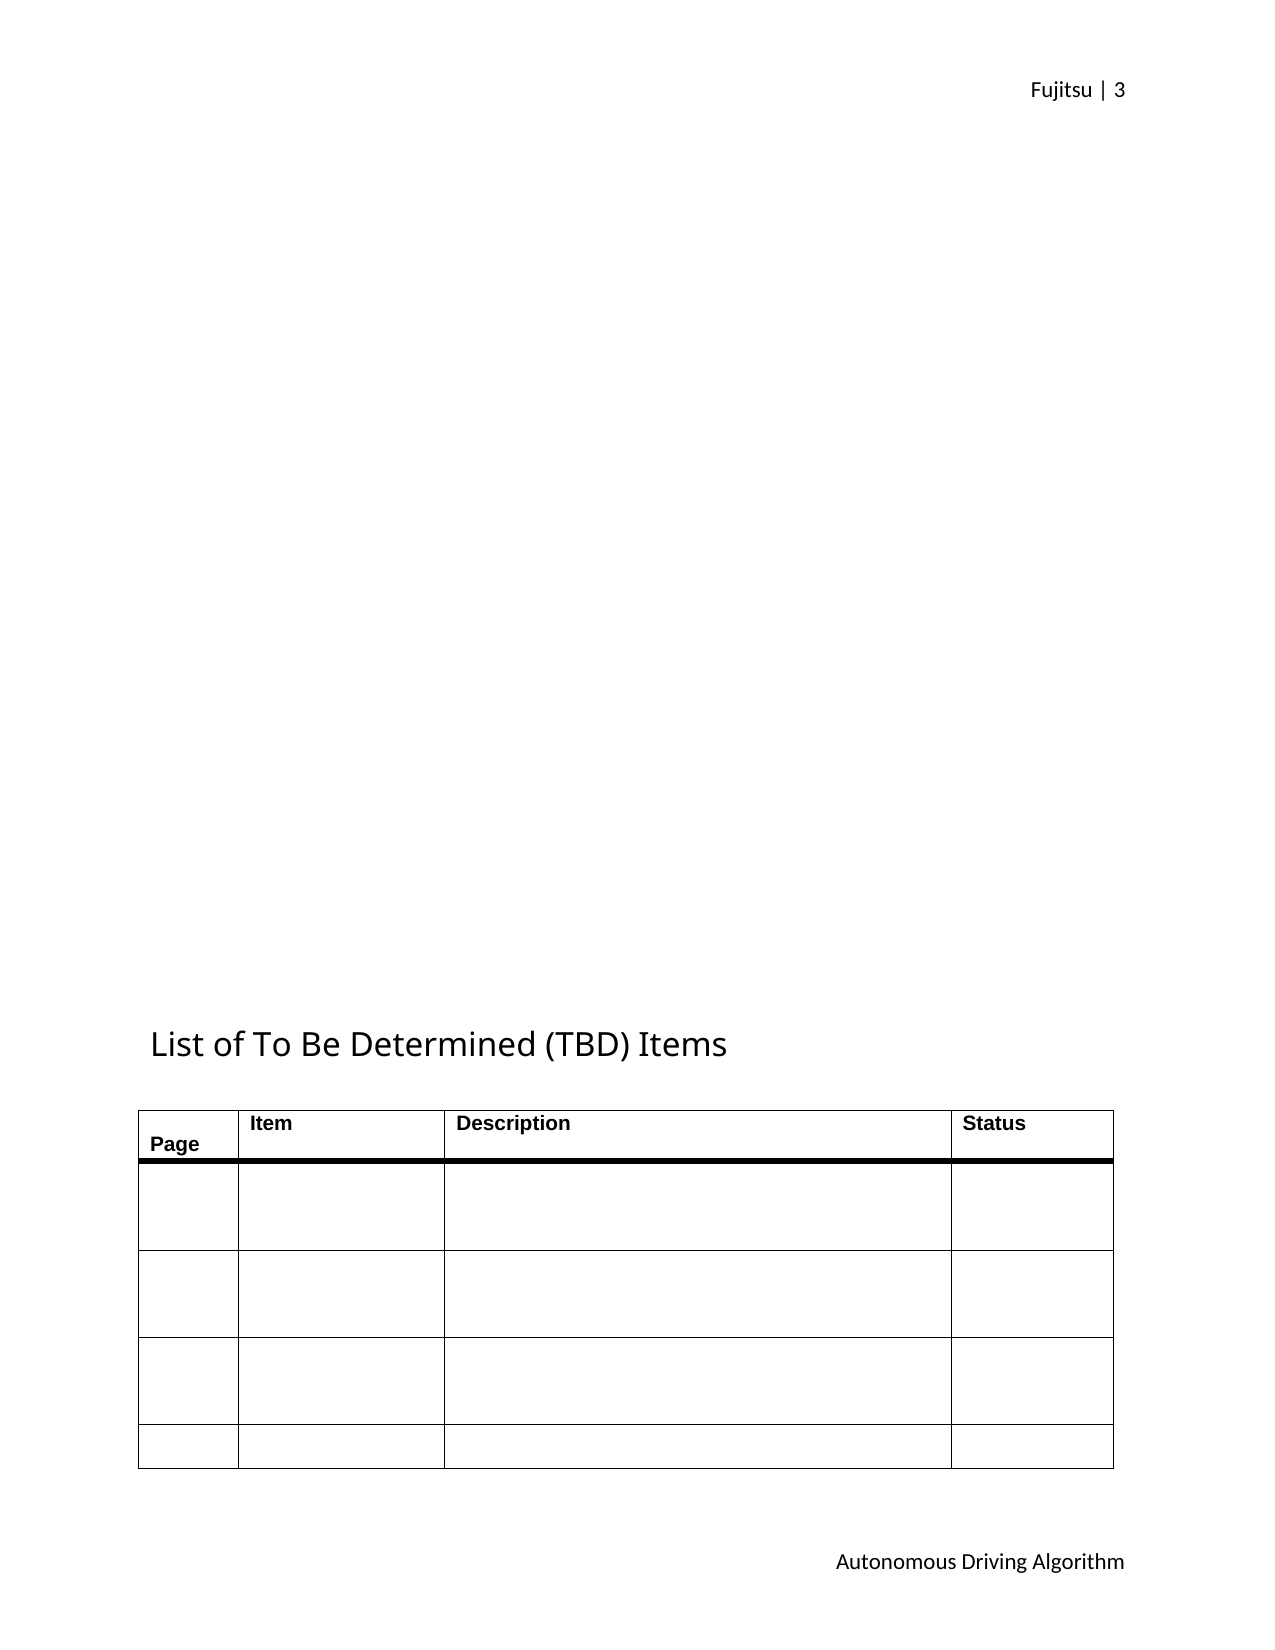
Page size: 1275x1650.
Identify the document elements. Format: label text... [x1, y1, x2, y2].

table_cell [952, 1338, 1113, 1424]
table_cell [139, 1164, 238, 1250]
subtitle List of To Be Determined (TBD) Items [150, 1021, 1125, 1067]
table_cell [445, 1251, 951, 1337]
table_cell [139, 1251, 238, 1337]
table_cell [139, 1338, 238, 1424]
table_header Page [139, 1111, 238, 1158]
table_cell [952, 1251, 1113, 1337]
table_cell [445, 1164, 951, 1250]
table_cell [139, 1425, 238, 1468]
table_cell [239, 1425, 444, 1468]
table_cell [952, 1164, 1113, 1250]
table_cell [239, 1251, 444, 1337]
table_header Item [239, 1111, 444, 1158]
table_cell [239, 1164, 444, 1250]
table_cell [239, 1338, 444, 1424]
table_cell [445, 1338, 951, 1424]
table_cell [445, 1425, 951, 1468]
table_header Status [952, 1111, 1113, 1158]
table_header Description [445, 1111, 951, 1158]
table_cell [952, 1425, 1113, 1468]
